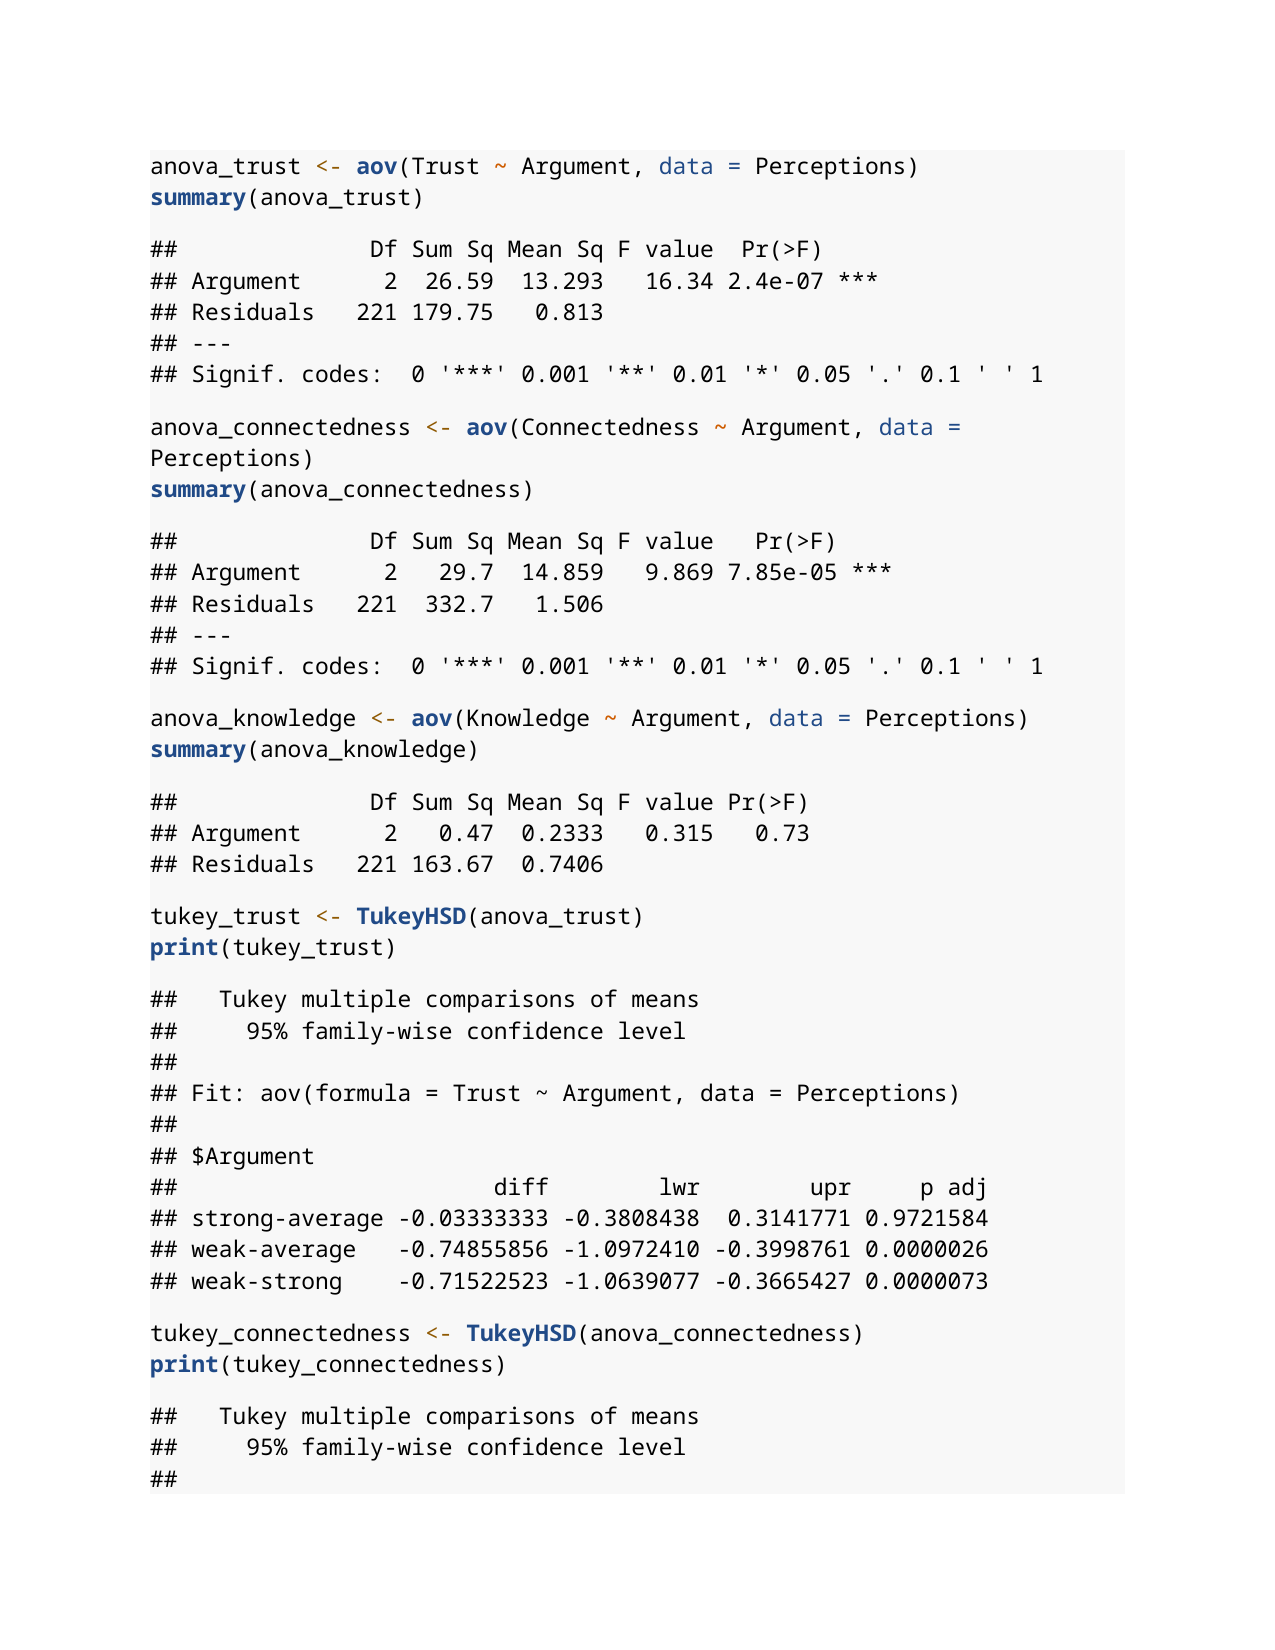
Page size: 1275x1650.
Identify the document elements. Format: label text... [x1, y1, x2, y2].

text tukey_trust <- TukeyHSD(anova_trust) print(tukey_trust) [397, 900, 1125, 962]
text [150, 1400, 1125, 1494]
text anova_connectedness <- aov(Connectedness ~ Argument, data = Perceptions) summary(anova_connectedness) [315, 410, 1125, 504]
text tukey_connectedness <- TukeyHSD(anova_connectedness) print(tukey_connectedness) [507, 1317, 1125, 1379]
text anova_knowledge <- aov(Knowledge ~ Argument, data = Perceptions) summary(anova_knowledge) [480, 702, 1125, 764]
text ## Df Sum Sq Mean Sq F value Pr(>F) ## Argument 2 26.59 13.293 16.34 2.4e-07 *** ## Residuals 221 179.75 0.813 ## --- ## Signif. codes: 0 '***' 0.001 '**' 0.01 '*' 0.05 '.' 0.1 ' ' 1 [150, 233, 1125, 389]
text ## Tukey multiple comparisons of means ## 95% family-wise confidence level ## ## Fit: aov(formula = Trust ~ Argument, data = Perceptions) ## ## $Argument ## diff lwr upr p adj ## strong-average -0.03333333 -0.3808438 0.3141771 0.9721584 ## weak-average -0.74855856 -1.0972410 -0.3998761 0.0000026 ## weak-strong -0.71522523 -1.0639077 -0.3665427 0.0000073 [150, 983, 1125, 1296]
text ## Df Sum Sq Mean Sq F value Pr(>F) ## Argument 2 0.47 0.2333 0.315 0.73 ## Residuals 221 163.67 0.7406 [150, 785, 1125, 879]
text ## Df Sum Sq Mean Sq F value Pr(>F) ## Argument 2 29.7 14.859 9.869 7.85e-05 *** ## Residuals 221 332.7 1.506 ## --- ## Signif. codes: 0 '***' 0.001 '**' 0.01 '*' 0.05 '.' 0.1 ' ' 1 [150, 525, 1125, 681]
text anova_trust <- aov(Trust ~ Argument, data = Perceptions) summary(anova_trust) [425, 150, 1125, 212]
